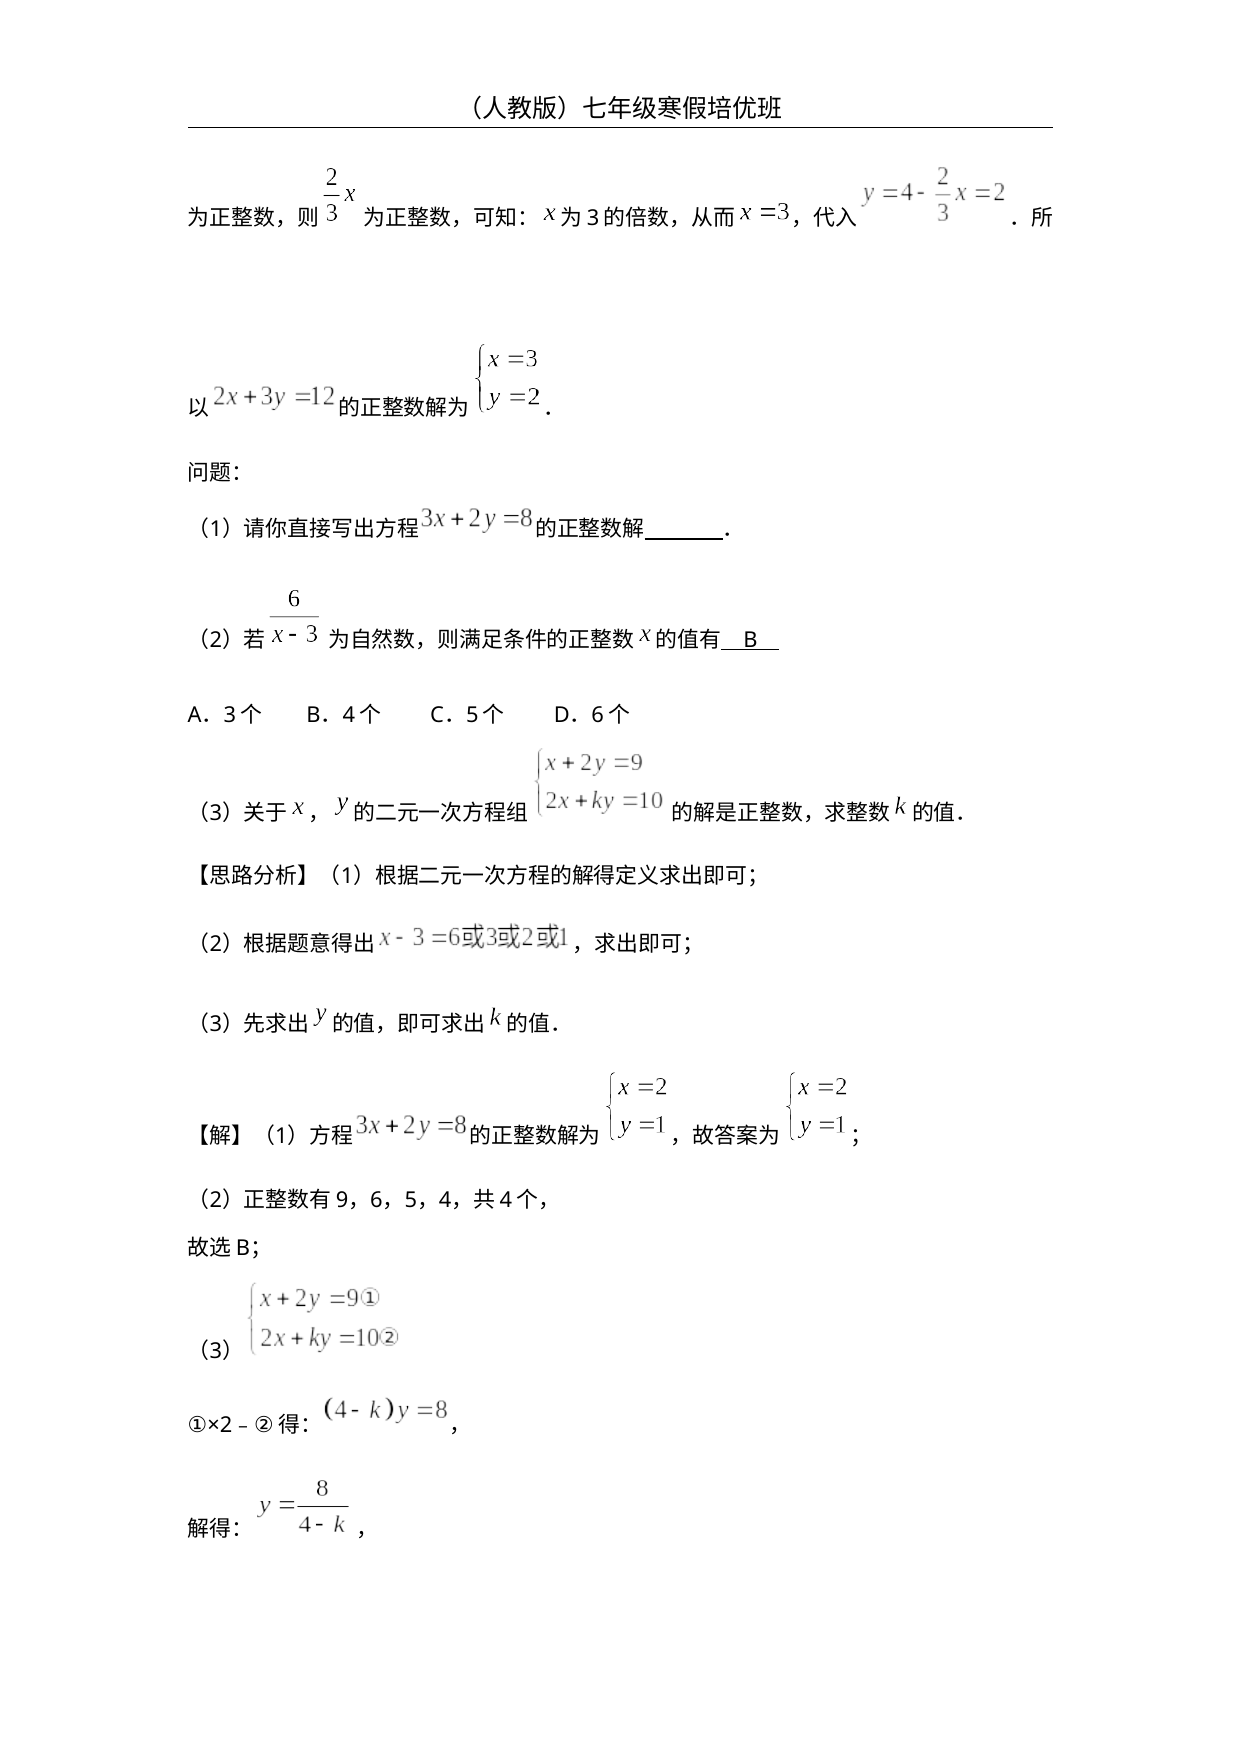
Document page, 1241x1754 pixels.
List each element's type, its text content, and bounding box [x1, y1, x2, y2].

text （3）关于，的二元一次方程组 的解是正整数，求整数的值． [187, 745, 1053, 842]
text 【思路分析】（1）根据二元一次方程的解得定义求出即可； [187, 858, 1053, 891]
text （2）正整数有9，6，5，4，共4个， [187, 1182, 1053, 1214]
text 【解】（1）方程的正整数解为，故答案为； [187, 1068, 1053, 1166]
text （2）若 为自然数，则满足条件的正整数的值有 B [187, 583, 1053, 681]
text A．3个 B．4个 C．5个 D．6个 [187, 697, 1053, 729]
text （3） [187, 1278, 1053, 1376]
text 问题： [187, 454, 1053, 487]
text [187, 162, 1053, 438]
text （2）根据题意得出，求出即可； [187, 907, 1053, 972]
text （1）请你直接写出方程的正整数解 ． [187, 502, 1053, 567]
text ①×2﹣②得：， [187, 1392, 1053, 1457]
text 解得： ， [187, 1472, 1053, 1570]
text 故选B； [187, 1230, 1053, 1262]
text （3）先求出的值，即可求出的值． [187, 987, 1053, 1052]
